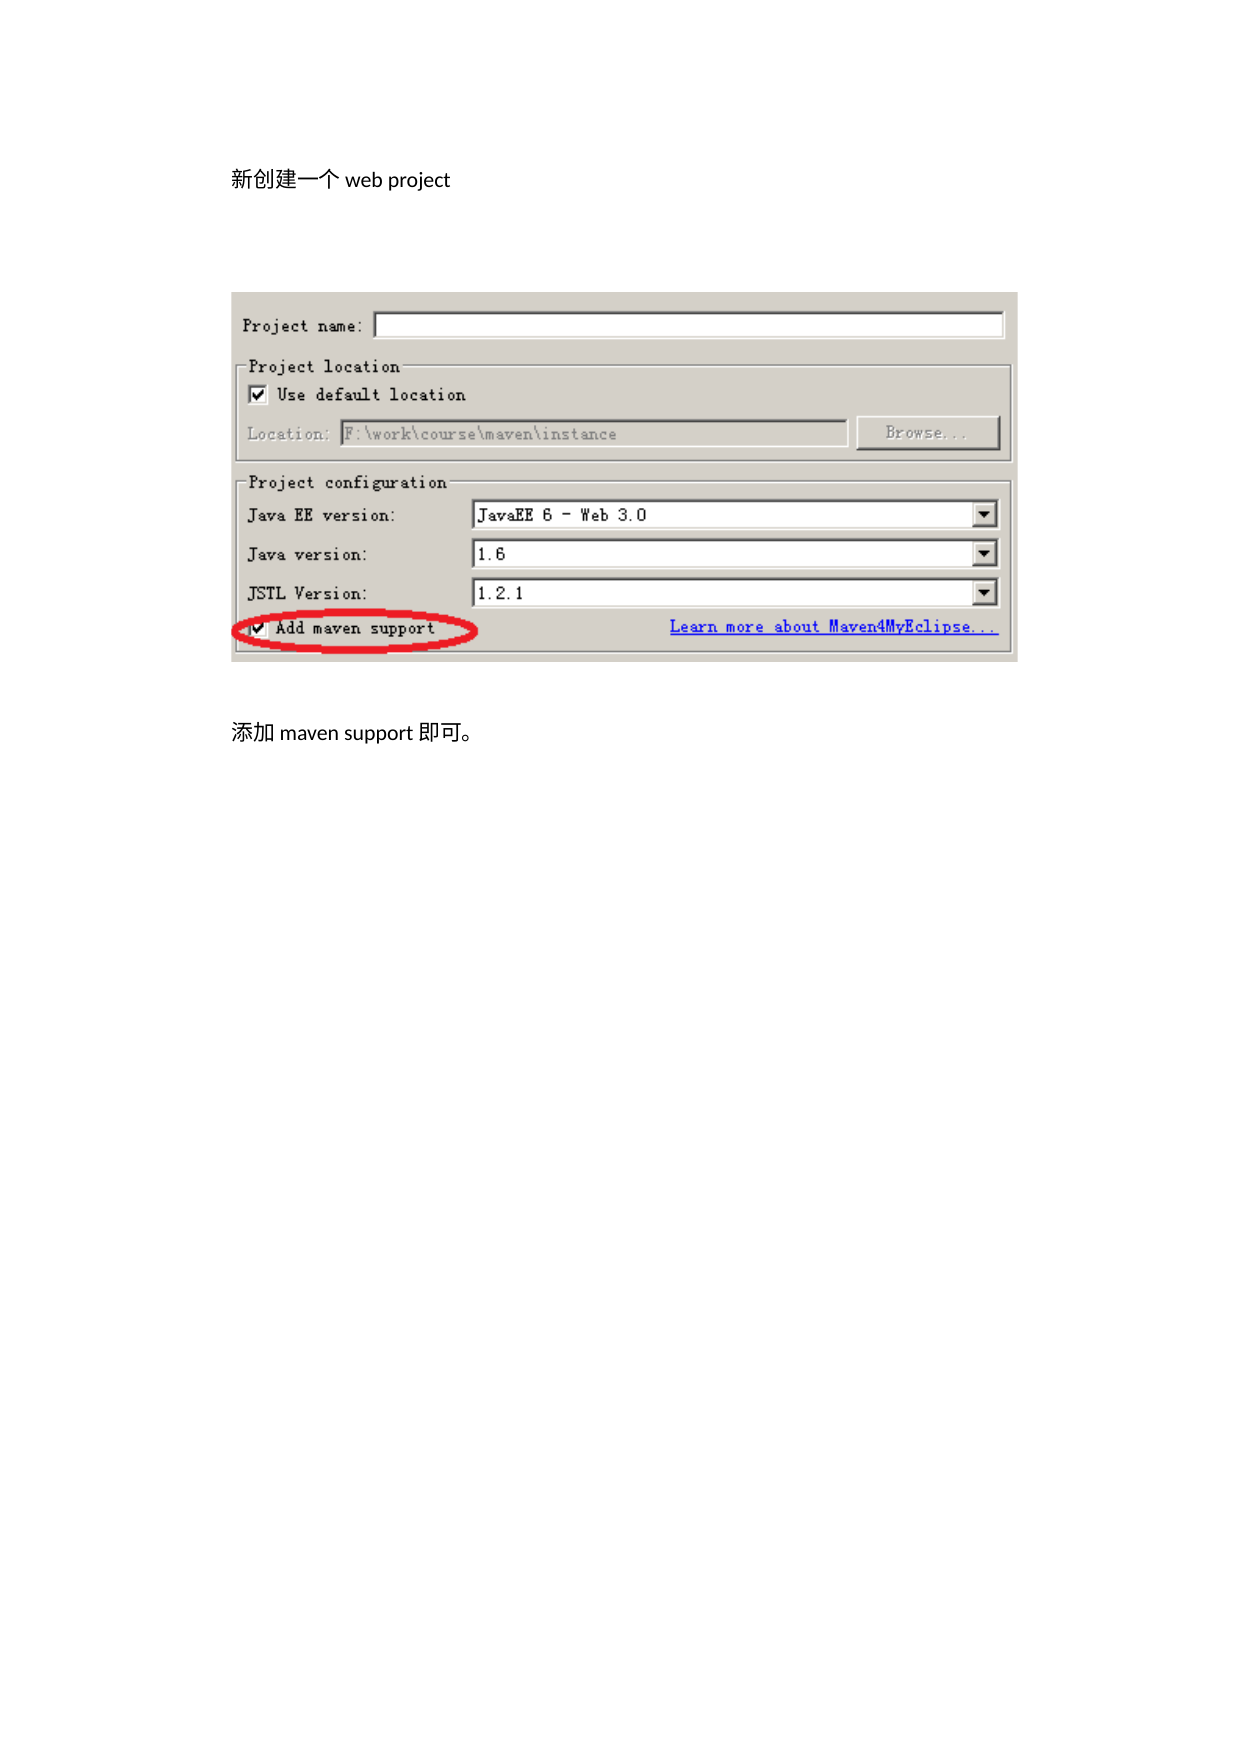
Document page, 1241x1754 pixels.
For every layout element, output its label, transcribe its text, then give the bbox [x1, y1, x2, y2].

picture [231, 292, 1018, 662]
text 添加maven support即可。 [231, 714, 1053, 747]
text 新创建一个web project [231, 162, 1053, 194]
